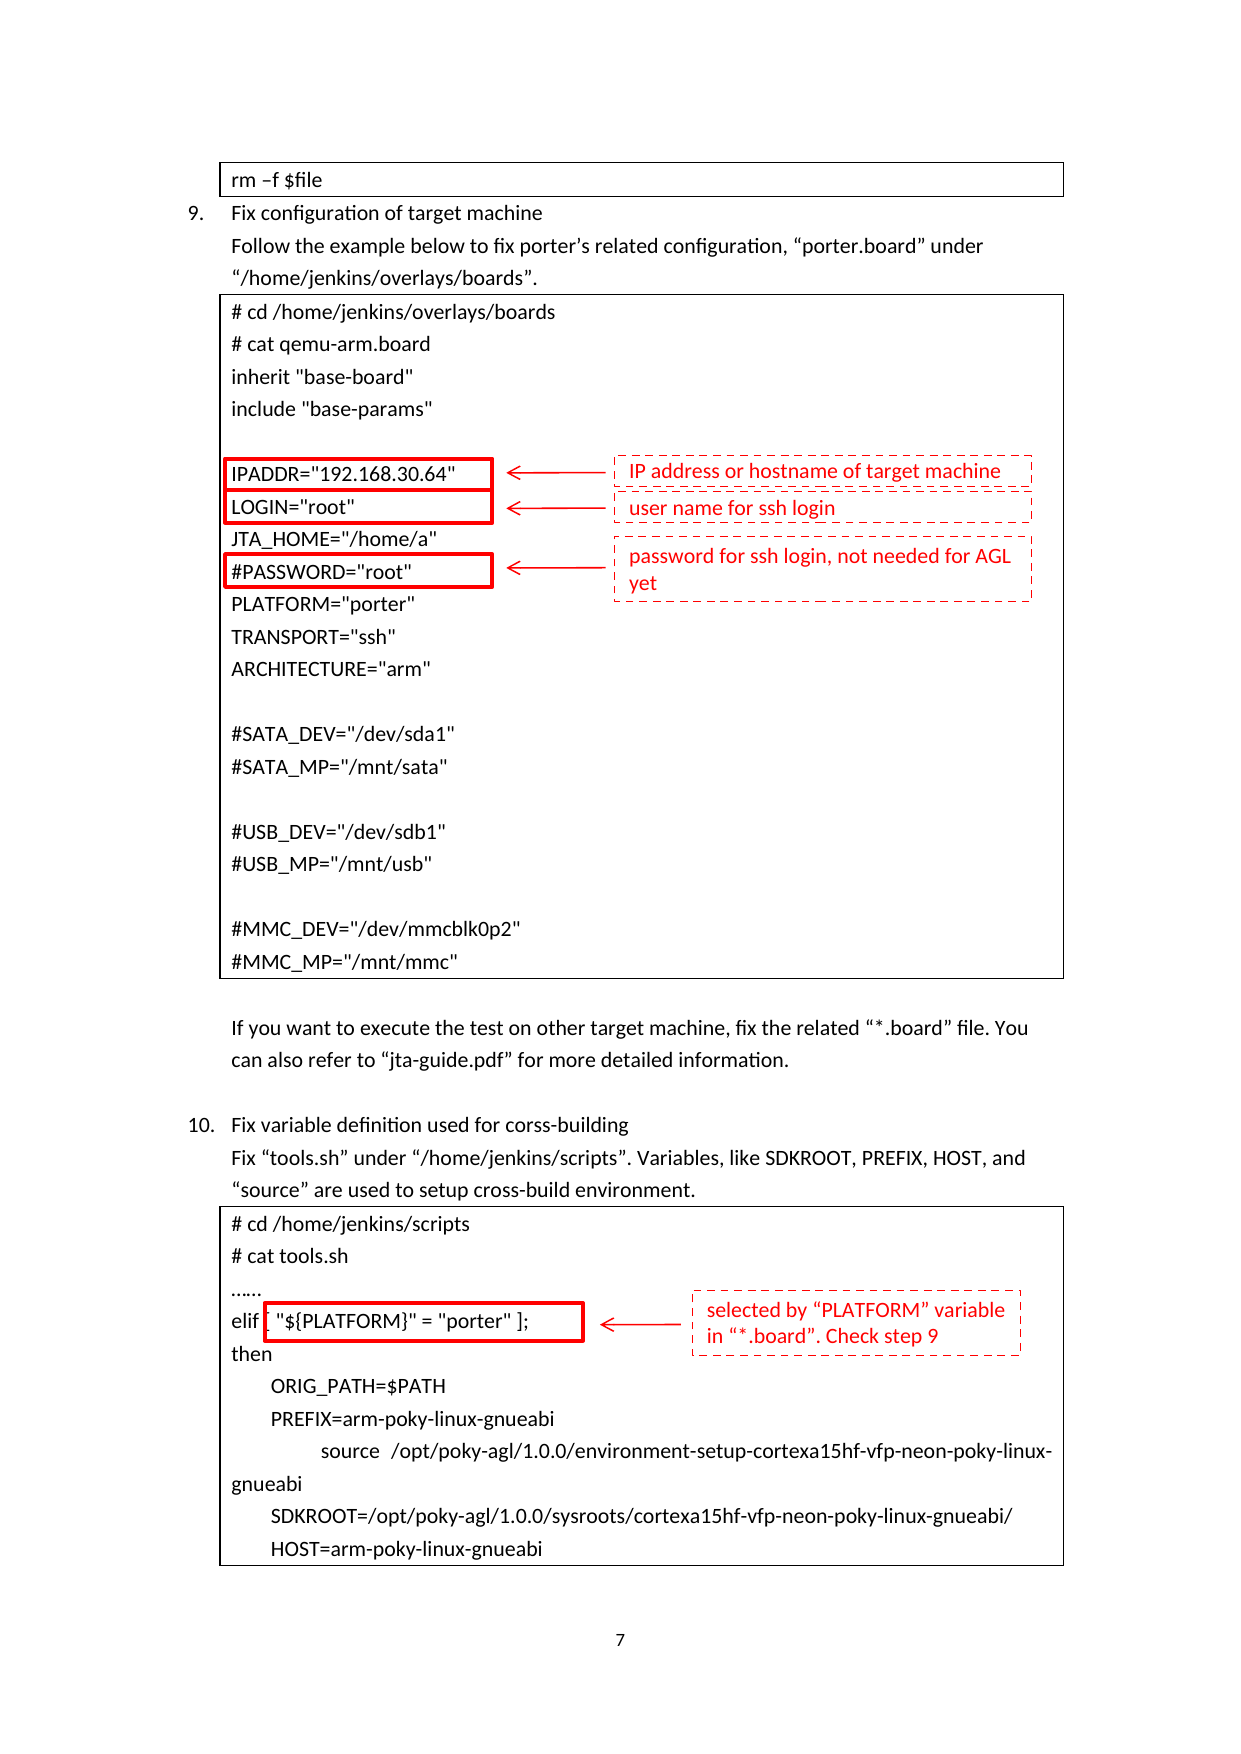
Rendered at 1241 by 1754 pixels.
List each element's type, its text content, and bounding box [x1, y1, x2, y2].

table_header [221, 163, 1063, 196]
list Fix variable definition used for corss-building [187, 1109, 1053, 1141]
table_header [221, 1207, 1063, 1565]
list Fix “tools.sh” under “/home/jenkins/scripts”. Variables, like SDKROOT, PREFIX, HOST, and “source” are used to setup cross-build environment. [231, 1141, 1053, 1206]
list If you want to execute the test on other target machine, fix the related “*.board” file. You can also refer to “jta-guide.pdf” for more detailed information. [231, 1011, 1053, 1076]
list Follow the example below to fix porter’s related configuration, “porter.board” under “/home/jenkins/overlays/boards”. [231, 229, 1053, 294]
table_header # cd /home/jenkins/overlays/boards # cat qemu-arm.board inherit "base-board" include "base-params" IPADDR="192.168.30.64" LOGIN="root" JTA_HOME="/home/a" #PASSWORD="root" PLATFORM="porter" TRANSPORT="ssh" ARCHITECTURE="arm" #SATA_DEV="/dev/sda1" #SATA_MP="/mnt/sata" #USB_DEV="/dev/sdb1" #USB_MP="/mnt/usb" #MMC_DEV="/dev/mmcblk0p2" #MMC_MP="/mnt/mmc" [221, 295, 1063, 978]
list Fix configuration of target machine [187, 197, 1053, 229]
